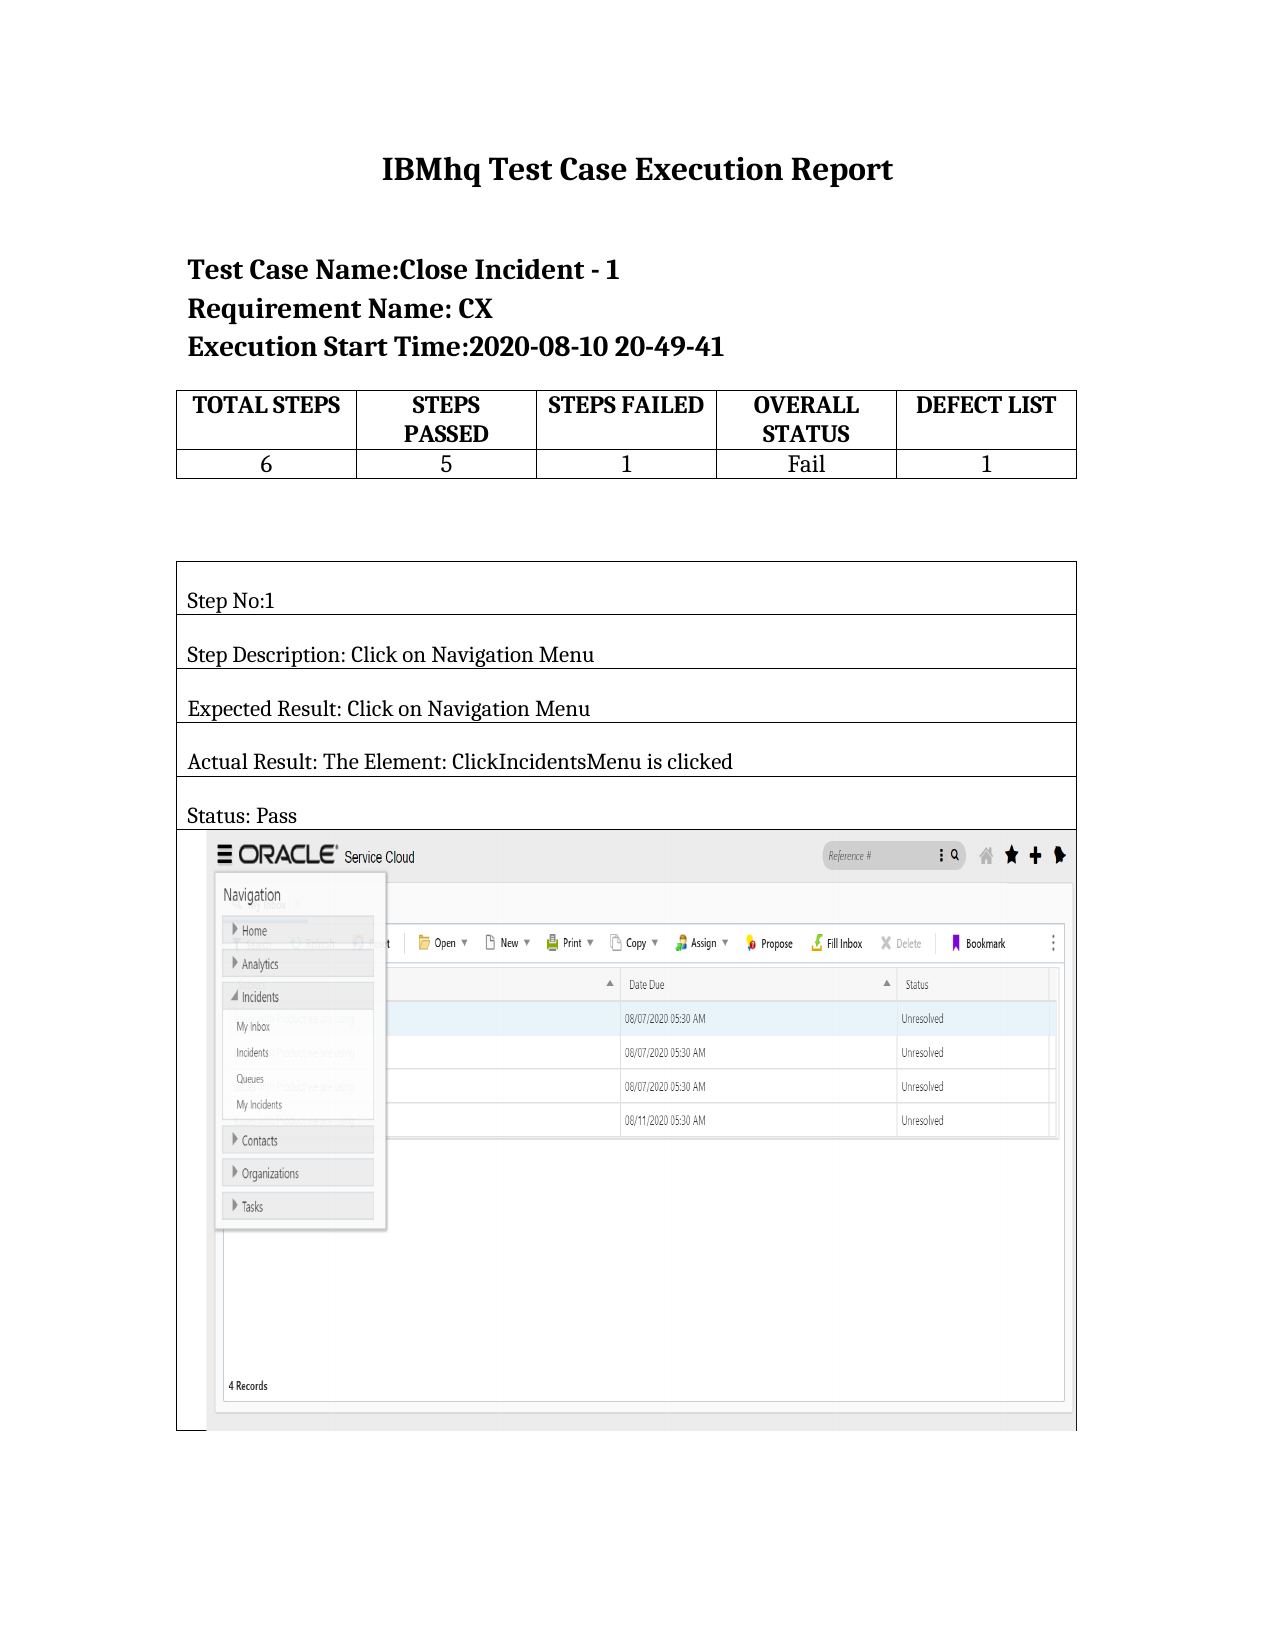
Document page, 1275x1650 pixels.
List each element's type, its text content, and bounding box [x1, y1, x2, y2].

table_cell [177, 830, 206, 1430]
table_header Step No:1 [177, 562, 1076, 614]
table_cell 1 [897, 450, 1076, 478]
table_header TOTAL STEPS [177, 391, 356, 448]
table_cell Status: Pass [177, 777, 1076, 829]
table_cell 1 [537, 450, 716, 478]
table_cell 5 [357, 450, 536, 478]
table_cell Step Description: Click on Navigation Menu [177, 615, 1076, 668]
table_header STEPS FAILED [537, 391, 716, 448]
table_cell Fail [717, 450, 896, 478]
table_cell Actual Result: The Element: ClickIncidentsMenu is clicked [177, 723, 1076, 776]
table_header STEPS PASSED [357, 391, 536, 448]
text IBMhq Test Case Execution Report [187, 150, 1087, 188]
table_header DEFECT LIST [897, 391, 1076, 448]
table_cell Expected Result: Click on Navigation Menu [177, 669, 1076, 722]
picture [206, 830, 1077, 1431]
text Test Case Name:Close Incident - 1 Requirement Name: CX Execution Start Time:2020-08-10 20-49-41 [187, 215, 1087, 364]
table_header OVERALL STATUS [717, 391, 896, 448]
table_cell 6 [177, 450, 356, 478]
